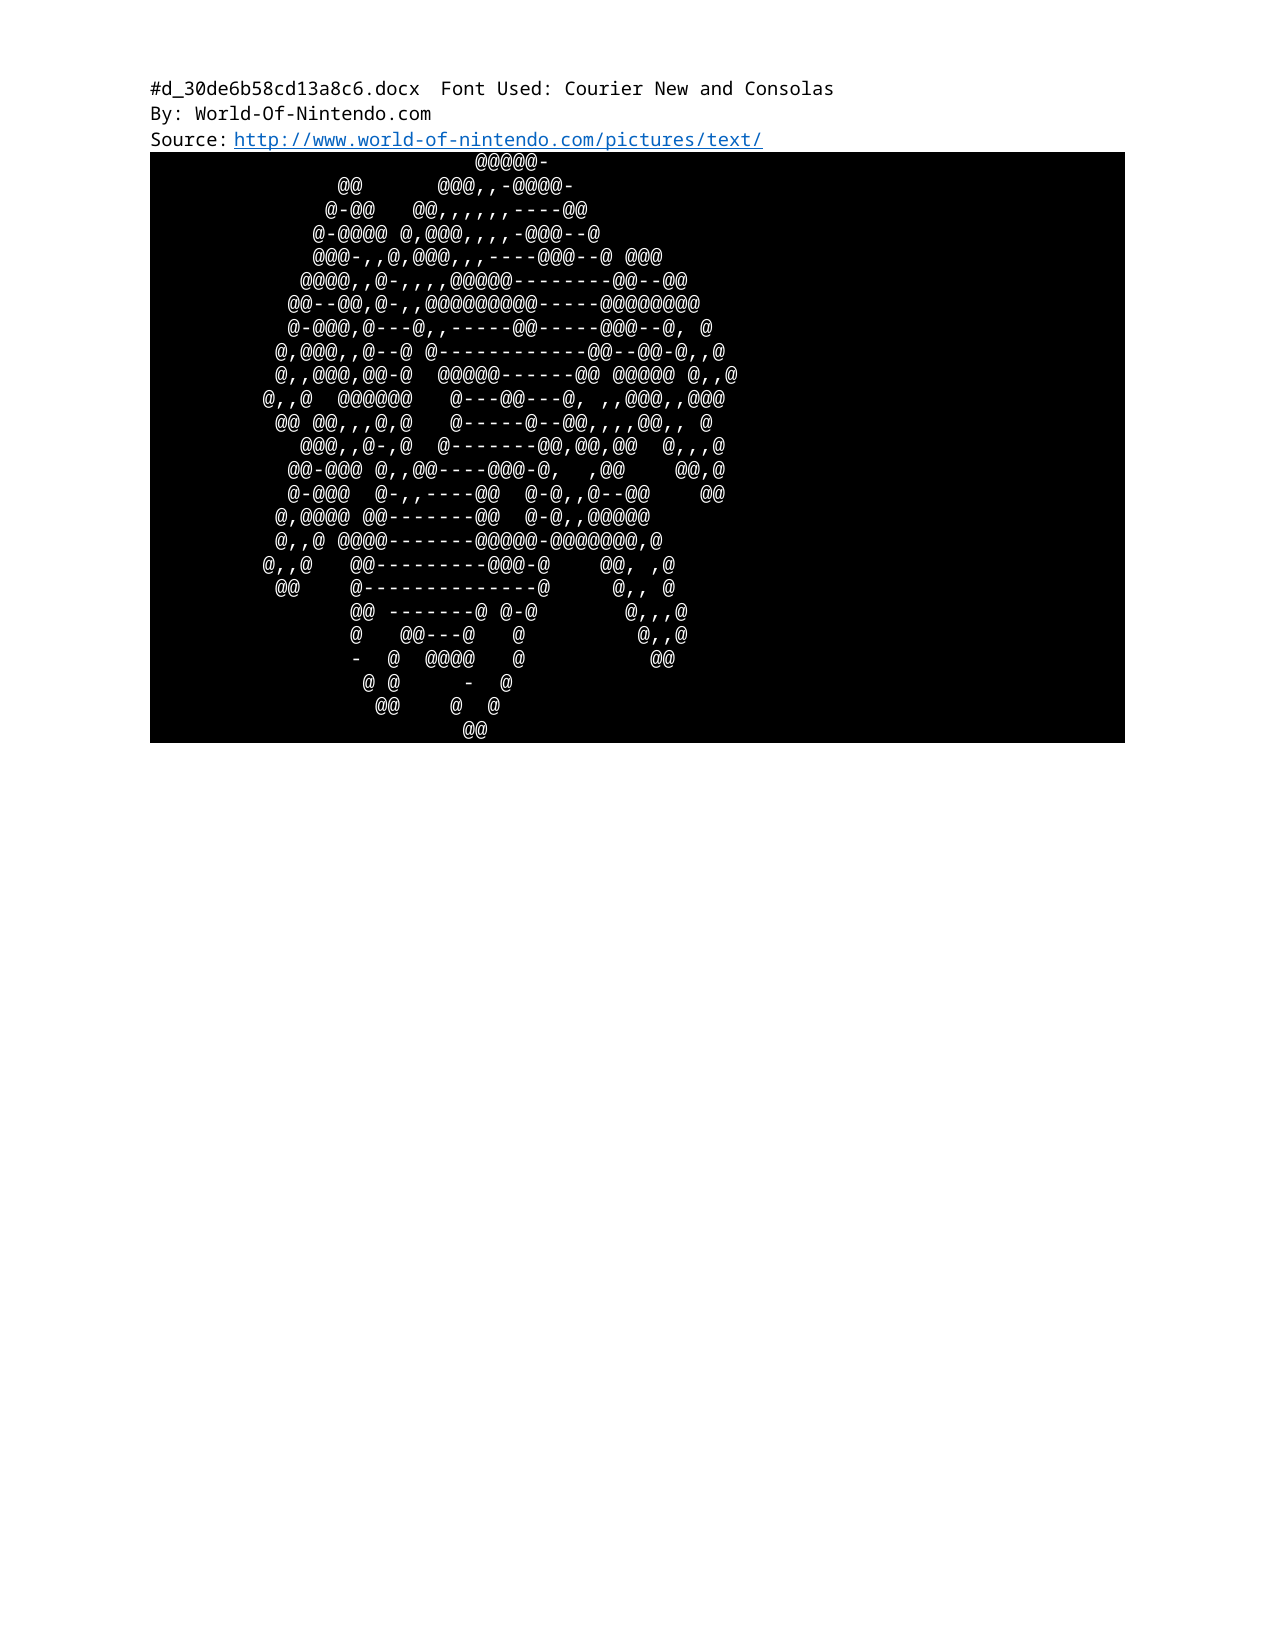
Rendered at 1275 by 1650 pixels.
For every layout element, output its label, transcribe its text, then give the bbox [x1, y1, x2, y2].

text @@ [150, 719, 1125, 743]
text @-@@@ @-,,----@@ @-@,,@--@@ @@ [150, 483, 1125, 506]
text @@@@,,@-,,,,@@@@@--------@@--@@ [150, 270, 1125, 293]
text @-@@ @@,,,,,,----@@ [150, 199, 1125, 222]
text @ @@---@ @ @,,@ [150, 624, 1125, 648]
text @@@,,@-,@ @-------@@,@@,@@ @,,,@ [150, 435, 1125, 459]
text @,,@ @@@@-------@@@@@-@@@@@@@,@ [150, 530, 1125, 553]
text @ @ - @ [150, 672, 1125, 695]
text @,@@@@ @@-------@@ @-@,,@@@@@ [150, 506, 1125, 530]
text @@ @ @ [150, 695, 1125, 719]
text @-@@@,@---@,,-----@@-----@@@--@, @ [150, 317, 1125, 341]
text @@@-,,@,@@@,,,----@@@--@ @@@ [150, 246, 1125, 270]
text @,,@ @@---------@@@-@ @@, ,@ [150, 553, 1125, 577]
text @@ @--------------@ @,, @ [150, 577, 1125, 601]
text @@ @@,,,@,@ @-----@--@@,,,,@@,, @ [150, 412, 1125, 435]
text @,,@@@,@@-@ @@@@@------@@ @@@@@ @,,@ [150, 364, 1125, 388]
text @,@@@,,@--@ @------------@@--@@-@,,@ [150, 341, 1125, 364]
text @,,@ @@@@@@ @---@@---@, ,,@@@,,@@@ [150, 388, 1125, 412]
text @@ -------@ @-@ @,,,@ [150, 601, 1125, 624]
text @-@@@@ @,@@@,,,,-@@@--@ [150, 222, 1125, 246]
text @@-@@@ @,,@@----@@@-@, ,@@ @@,@ [150, 459, 1125, 483]
text @@@@@- [150, 152, 1125, 175]
text - @ @@@@ @ @@ [150, 648, 1125, 672]
text @@ @@@,,-@@@@- [150, 175, 1125, 199]
text @@--@@,@-,,@@@@@@@@@-----@@@@@@@@ [150, 293, 1125, 317]
